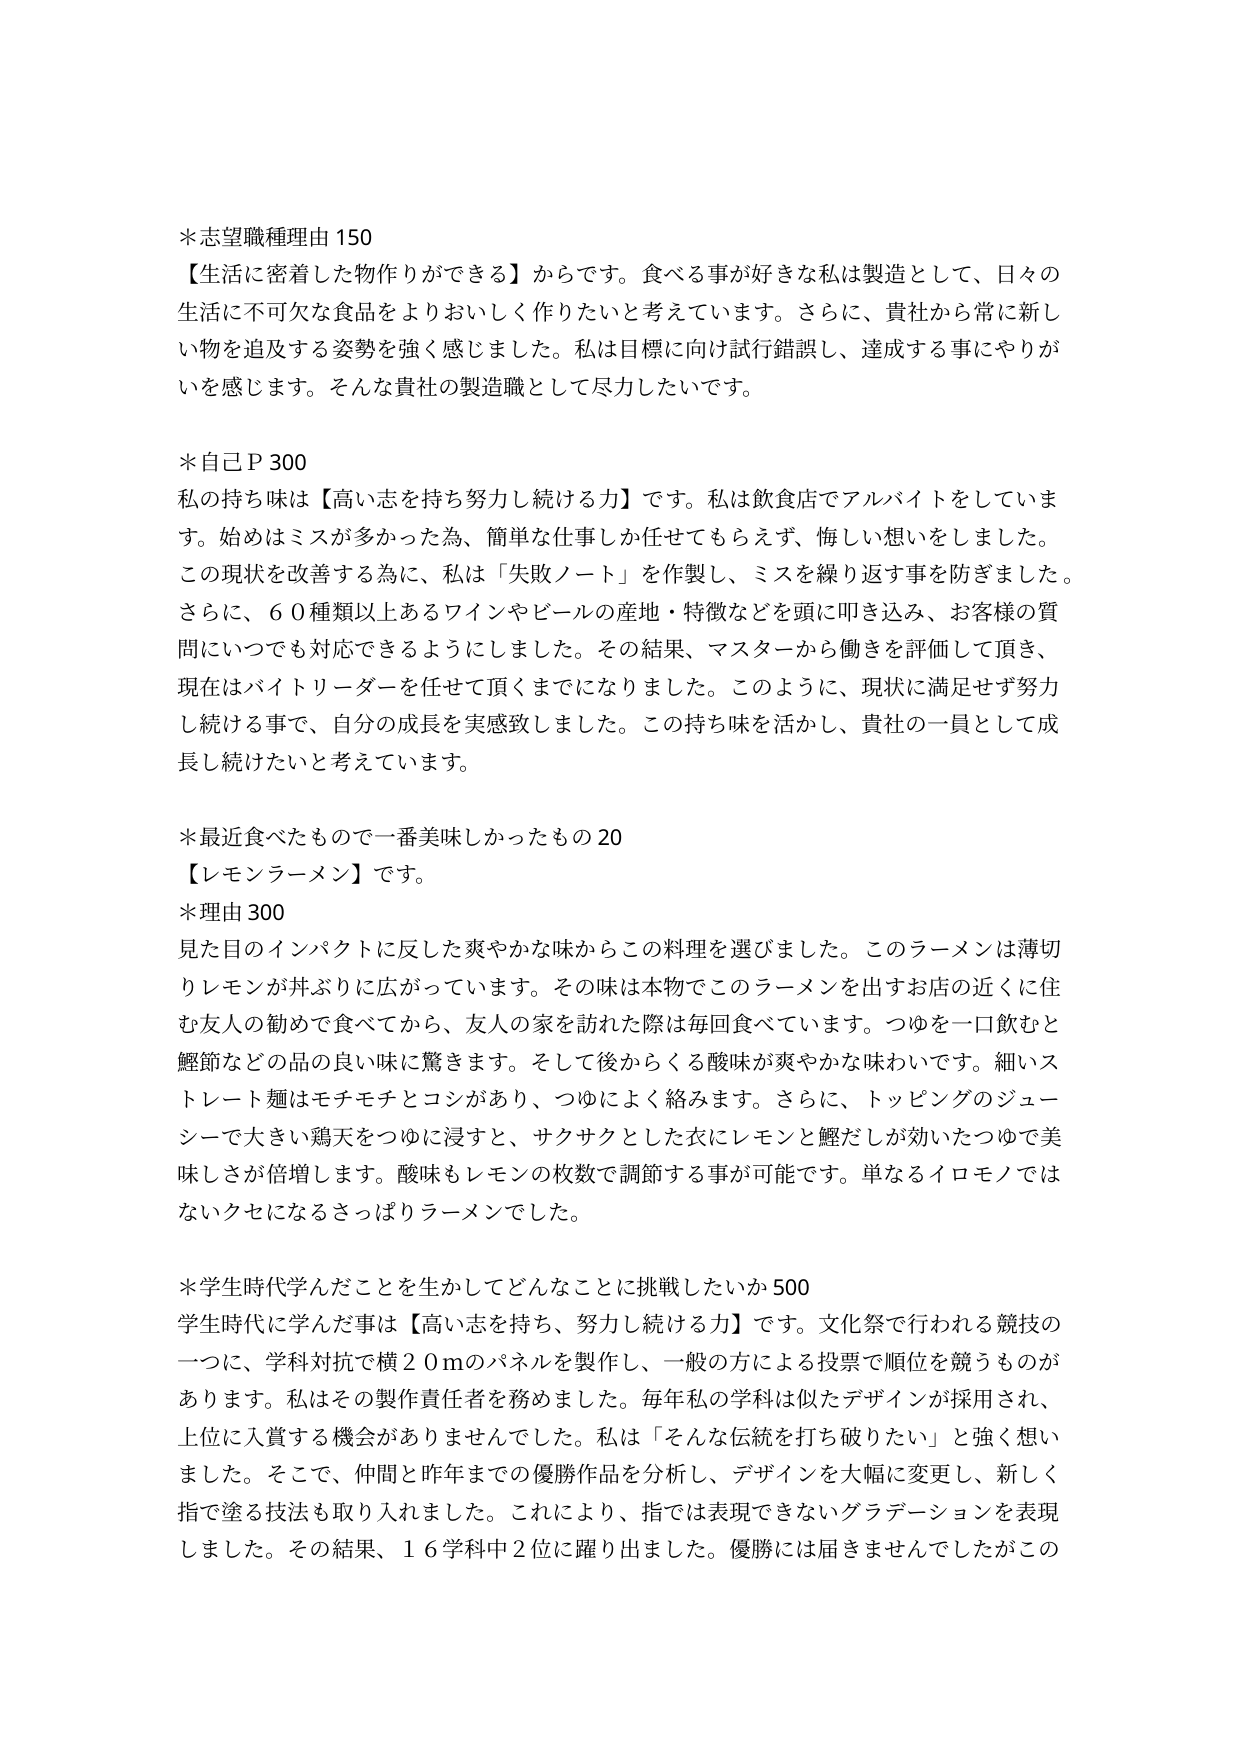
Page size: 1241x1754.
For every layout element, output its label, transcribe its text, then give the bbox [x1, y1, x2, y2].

text ＊志望職種理由150 [177, 217, 1063, 254]
text ＊自己Ｐ300 [177, 442, 1063, 479]
text 【レモンラーメン】です。 [177, 854, 1063, 892]
text 見た目のインパクトに反した爽やかな味からこの料理を選びました。このラーメンは薄切りレモンが丼ぶりに広がっています。その味は本物でこのラーメンを出すお店の近くに住む友人の勧めで食べてから、友人の家を訪れた際は毎回食べています。つゆを一口飲むと、鰹節などの品の良い味に驚きます。そして後からくる酸味が爽やかな味わいです。細いストレート麺はモチモチとコシがあり、つゆによく絡みます。さらに、トッピングのジューシーで大きい鶏天をつゆに浸すと、サクサクとした衣にレモンと鰹だしが効いたつゆで美味しさが倍増します。酸味もレモンの枚数で調節する事が可能です。単なるイロモノではないクセになるさっぱりラーメンでした。 [177, 929, 1063, 1229]
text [177, 1304, 1063, 1567]
text ＊理由300 [177, 892, 1063, 929]
text ＊学生時代学んだことを生かしてどんなことに挑戦したいか500 [177, 1267, 1063, 1304]
text 私の持ち味は【高い志を持ち努力し続ける力】です。私は飲食店でアルバイトをしています。始めはミスが多かった為、簡単な仕事しか任せてもらえず、悔しい想いをしました。この現状を改善する為に、私は「失敗ノート」を作製し、ミスを繰り返す事を防ぎました。さらに、６０種類以上あるワインやビールの産地・特徴などを頭に叩き込み、お客様の質問にいつでも対応できるようにしました。その結果、マスターから働きを評価して頂き、現在はバイトリーダーを任せて頂くまでになりました。このように、現状に満足せず努力し続ける事で、自分の成長を実感致しました。この持ち味を活かし、貴社の一員として成長し続けたいと考えています。 [177, 479, 1063, 779]
text 【生活に密着した物作りができる】からです。食べる事が好きな私は製造として、日々の生活に不可欠な食品をよりおいしく作りたいと考えています。さらに、貴社から常に新しい物を追及する姿勢を強く感じました。私は目標に向け試行錯誤し、達成する事にやりがいを感じます。そんな貴社の製造職として尽力したいです。 [177, 254, 1063, 404]
text ＊最近食べたもので一番美味しかったもの20 [177, 817, 1063, 854]
